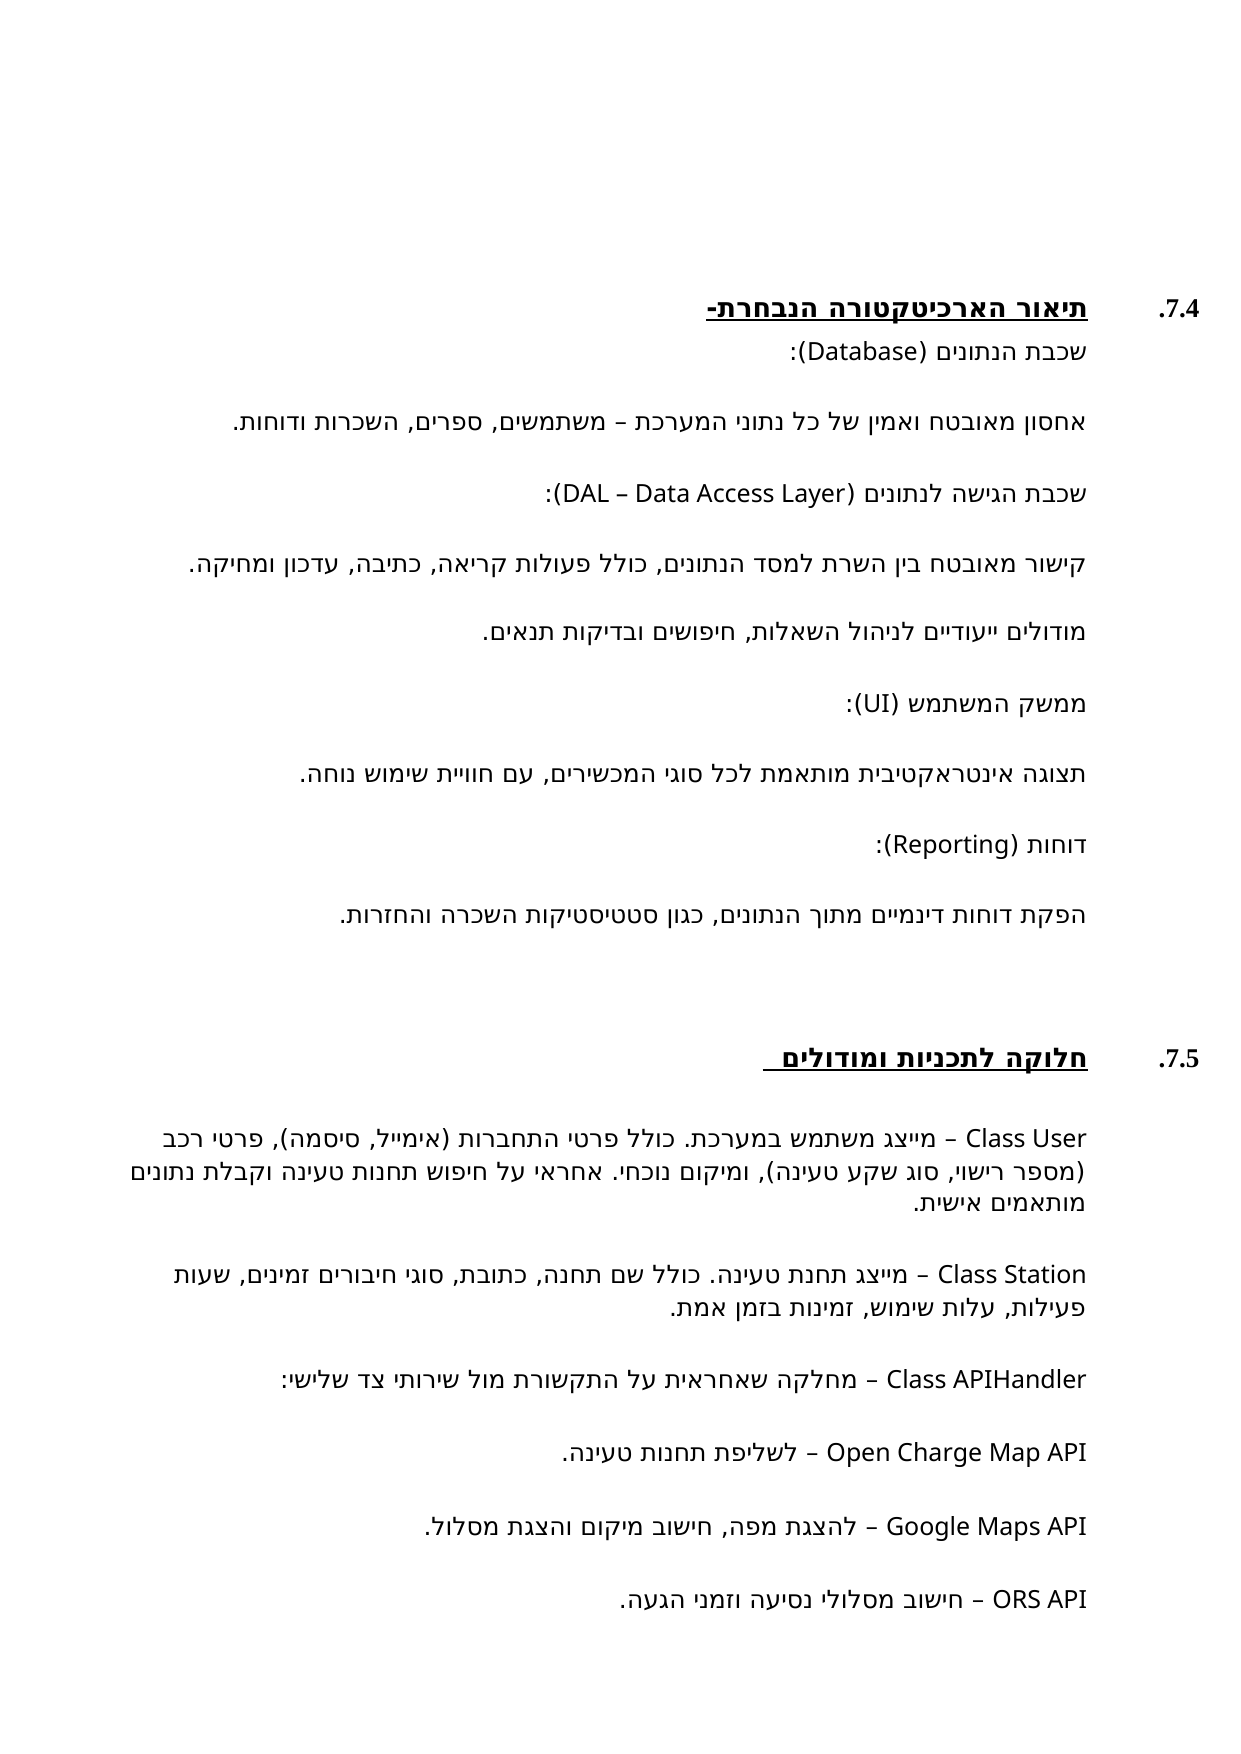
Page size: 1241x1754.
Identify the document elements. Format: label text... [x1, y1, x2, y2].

text Class APIHandler – מחלקה שאחראית על התקשורת מול שירותי צד שלישי: [119, 1361, 1087, 1396]
text מודולים ייעודיים לניהול השאלות, חיפושים ובדיקות תנאים. [119, 617, 1087, 646]
subtitle תיאור הארכיטקטורה הנבחרת- [119, 292, 1158, 324]
text Class Station – מייצג תחנת טעינה. כולל שם תחנה, כתובת, סוגי חיבורים זמינים, שעות פעילות, עלות שימוש, זמינות בזמן אמת. [119, 1257, 1087, 1322]
text קישור מאובטח בין השרת למסד הנתונים, כולל פעולות קריאה, כתיבה, עדכון ומחיקה. [119, 549, 1087, 578]
text ORS API – חישוב מסלולי נסיעה וזמני הגעה. [119, 1582, 1087, 1616]
text ממשק המשתמש (UI): [119, 685, 1087, 719]
text Open Charge Map API – לשליפת תחנות טעינה. [119, 1435, 1087, 1469]
text שכבת הנתונים (Database): [119, 333, 1087, 368]
text הפקת דוחות דינמיים מתוך הנתונים, כגון סטטיסטיקות השכרה והחזרות. [119, 901, 1087, 930]
text תצוגה אינטראקטיבית מותאמת לכל סוגי המכשירים, עם חוויית שימוש נוחה. [119, 759, 1087, 788]
text Google Maps API – להצגת מפה, חישוב מיקום והצגת מסלול. [119, 1508, 1087, 1543]
text Class User – מייצג משתמש במערכת. כולל פרטי התחברות (אימייל, סיסמה), פרטי רכב (מספר רישוי, סוג שקע טעינה), ומיקום נוכחי. אחראי על חיפוש תחנות טעינה וקבלת נתונים מותאמים אישית. [119, 1121, 1087, 1218]
text שכבת הגישה לנתונים (DAL – Data Access Layer): [119, 475, 1087, 509]
subtitle חלוקה לתכניות ומודולים [119, 1042, 1158, 1111]
text אחסון מאובטח ואמין של כל נתוני המערכת – משתמשים, ספרים, השכרות ודוחות. [119, 407, 1087, 436]
text דוחות (Reporting): [119, 827, 1087, 861]
